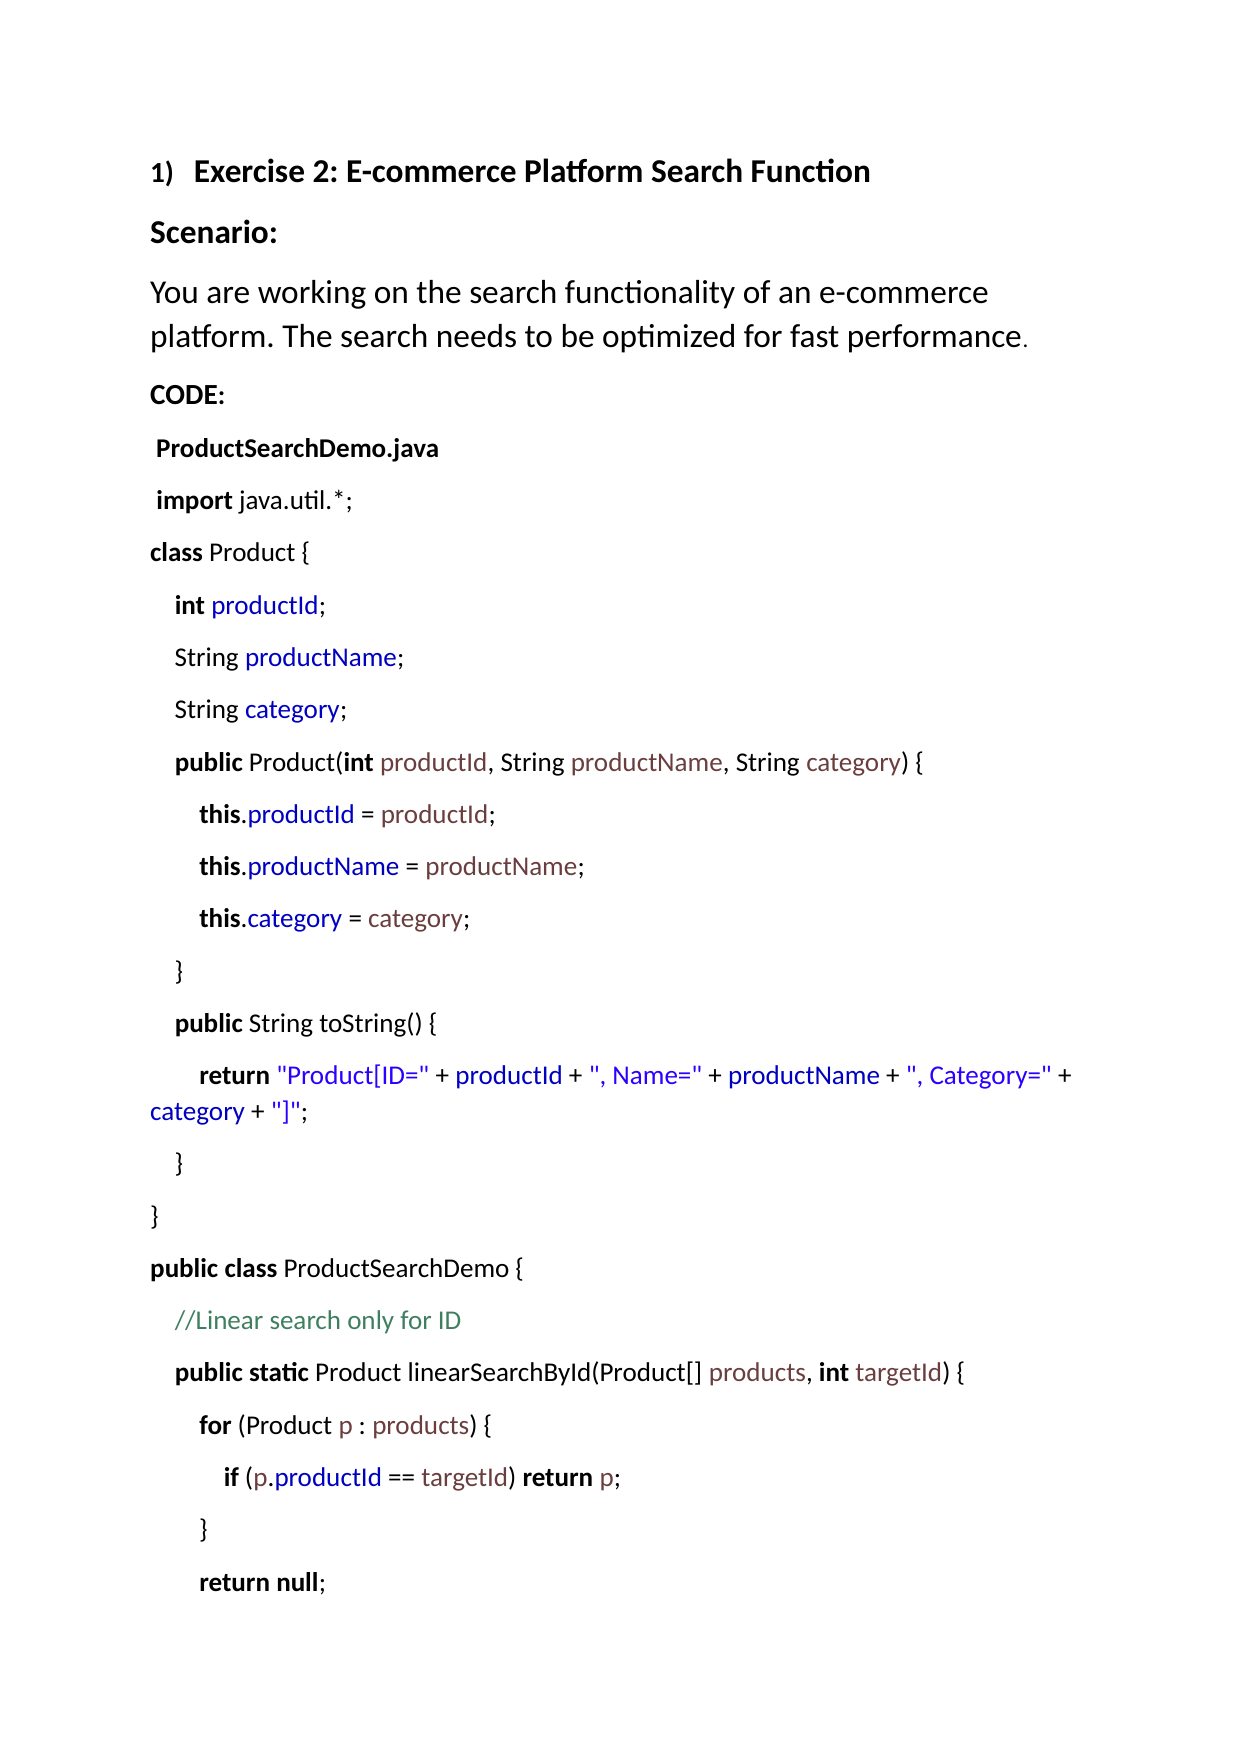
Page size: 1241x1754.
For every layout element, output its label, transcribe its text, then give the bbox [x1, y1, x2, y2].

text class Product { [150, 536, 1090, 568]
text } [150, 1199, 1090, 1232]
text import java.util.*; [150, 483, 1090, 516]
text this.category = category; [150, 902, 1090, 934]
text public Product(int productId, String productName, String category) { [150, 745, 1090, 778]
text return "Product[ID=" + productId + ", Name=" + productName + ", Category=" + category + "]"; [150, 1058, 1090, 1127]
text CODE: [150, 376, 1090, 411]
text this.productId = productId; [150, 797, 1090, 830]
text You are working on the search functionality of an e-commerce platform. The search needs to be optimized for fast performance. [150, 271, 1090, 356]
text Scenario: [150, 211, 1090, 251]
text //Linear search only for ID [150, 1303, 1090, 1336]
text if (p.productId == targetId) return p; [150, 1460, 1090, 1493]
text } [150, 1512, 1090, 1545]
text } [150, 1146, 1090, 1179]
text this.productName = productName; [150, 849, 1090, 882]
text for (Product p : products) { [150, 1408, 1090, 1441]
text return null; [150, 1565, 1090, 1598]
text String category; [150, 692, 1090, 725]
text public static Product linearSearchById(Product[] products, int targetId) { [150, 1356, 1090, 1388]
text ProductSearchDemo.java [150, 431, 1090, 464]
text public String toString() { [150, 1006, 1090, 1039]
text int productId; [150, 588, 1090, 621]
text String productName; [150, 640, 1090, 673]
text 1) Exercise 2: E-commerce Platform Search Function [150, 150, 1090, 191]
text public class ProductSearchDemo { [150, 1251, 1090, 1284]
text } [150, 954, 1090, 987]
